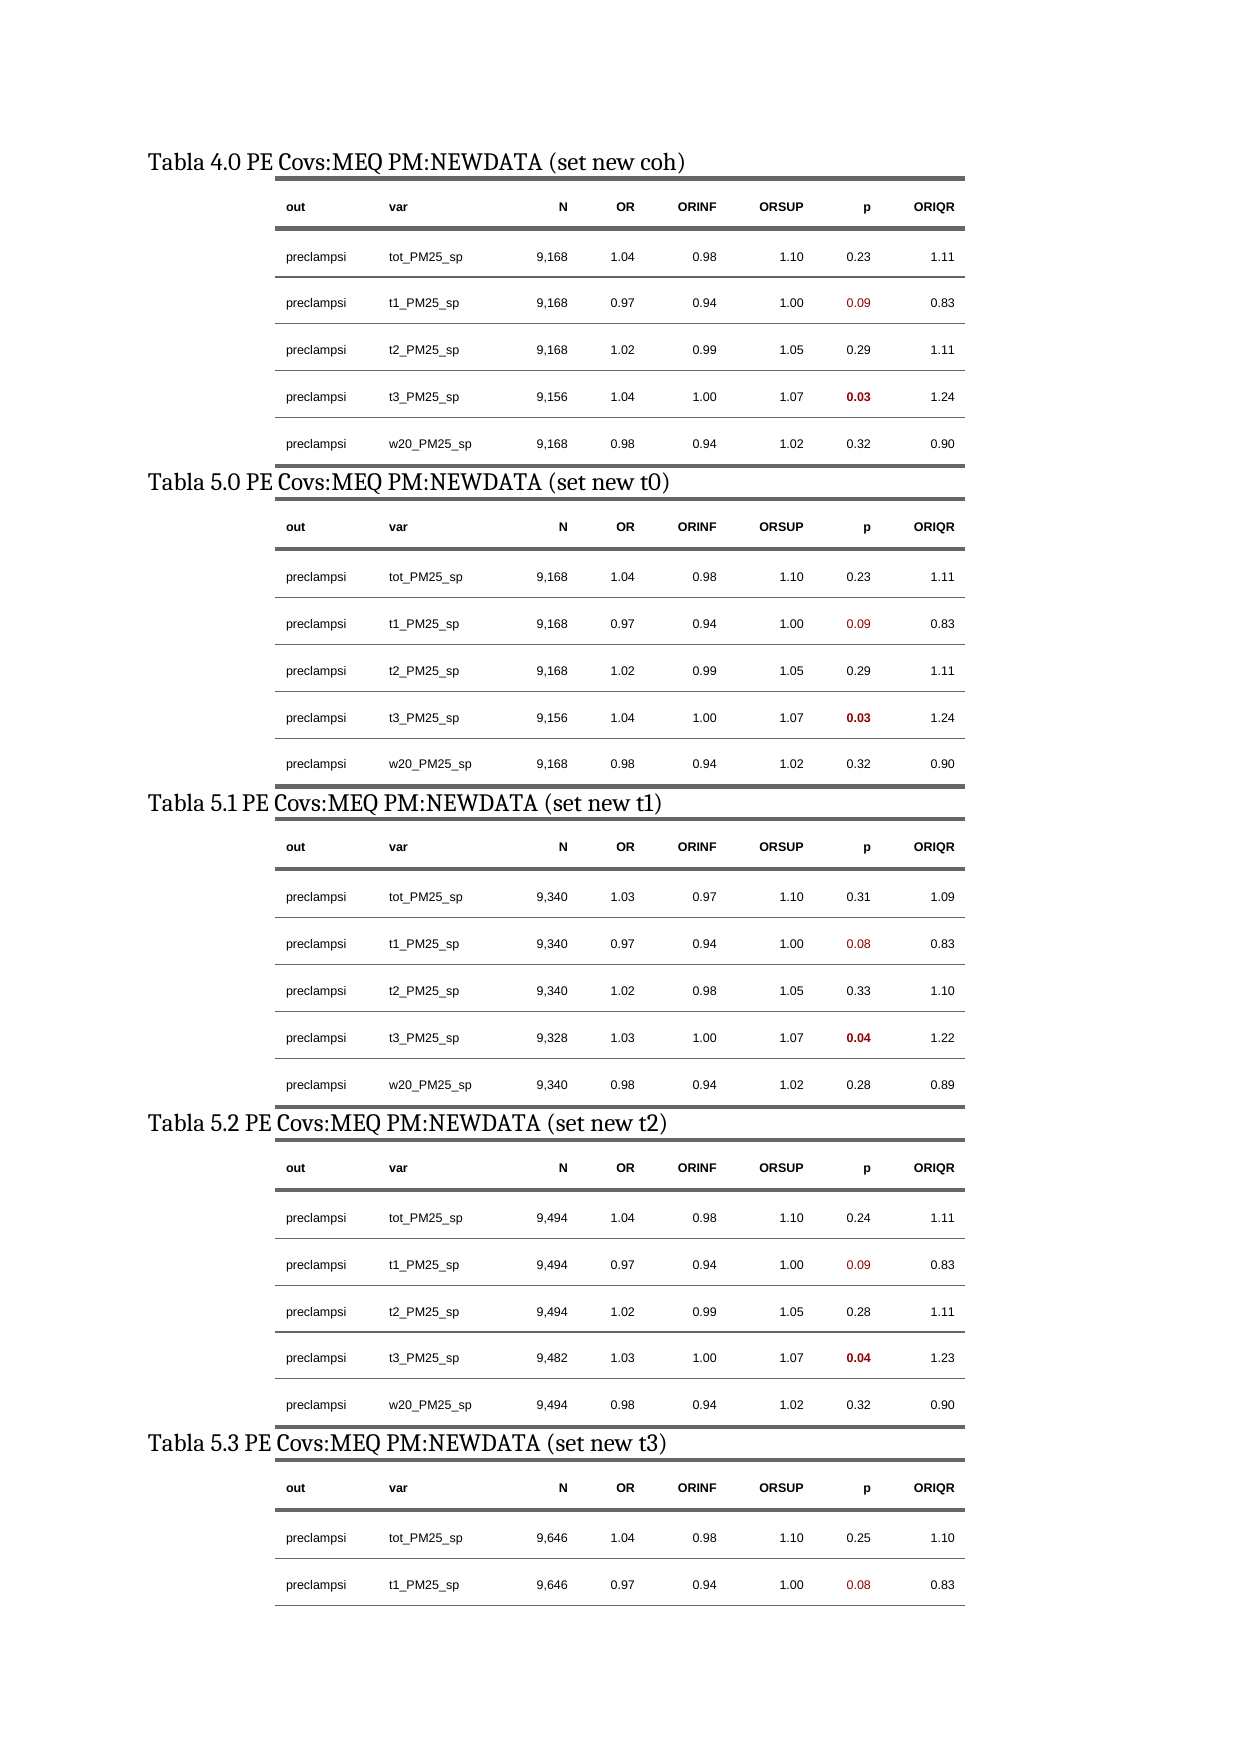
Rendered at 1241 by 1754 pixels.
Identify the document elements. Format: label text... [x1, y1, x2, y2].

text Tabla 5.2 PE Covs:MEQ PM:NEWDATA (set new t2) [148, 1109, 1093, 1138]
table_cell 1.11 [881, 324, 965, 370]
table_cell preclampsi [275, 1286, 378, 1331]
table_header out [275, 1462, 378, 1508]
table_cell tot_PM25_sp [379, 1192, 504, 1238]
table_cell 9,168 [504, 598, 578, 644]
table_cell 9,494 [504, 1379, 578, 1425]
table_cell preclampsi [275, 418, 378, 464]
table_cell 0.98 [645, 231, 727, 276]
table_cell 1.04 [578, 692, 645, 737]
table_cell 0.94 [645, 598, 727, 644]
table_cell preclampsi [275, 1012, 378, 1058]
table_cell 1.00 [727, 1239, 814, 1284]
table_cell 1.23 [881, 1333, 965, 1378]
table_cell 0.98 [578, 418, 645, 464]
table_header var [379, 501, 504, 547]
table_cell 1.04 [578, 231, 645, 276]
table_cell tot_PM25_sp [379, 871, 504, 917]
table_cell 1.04 [578, 1192, 645, 1238]
table_cell 1.02 [727, 418, 814, 464]
table_cell 0.97 [578, 278, 645, 323]
table_cell 1.04 [578, 1512, 645, 1558]
table_cell 0.83 [881, 1559, 965, 1605]
text Tabla 5.0 PE Covs:MEQ PM:NEWDATA (set new t0) [148, 468, 1093, 497]
table_cell t2_PM25_sp [379, 1286, 504, 1331]
table_cell preclampsi [275, 1333, 378, 1378]
table_cell 0.31 [814, 871, 881, 917]
table_cell preclampsi [275, 1192, 378, 1238]
table_cell t3_PM25_sp [379, 692, 504, 737]
table_header ORSUP [727, 1462, 814, 1508]
table_cell 1.02 [578, 645, 645, 691]
table_cell t2_PM25_sp [379, 324, 504, 370]
table_cell 1.00 [645, 1012, 727, 1058]
table_cell 0.98 [578, 1379, 645, 1425]
table_cell t1_PM25_sp [379, 1559, 504, 1605]
table_cell 1.03 [578, 871, 645, 917]
table_header p [814, 181, 881, 226]
table_cell 0.90 [881, 418, 965, 464]
table_cell preclampsi [275, 1379, 378, 1425]
table_cell 1.05 [727, 645, 814, 691]
table_cell 1.10 [727, 871, 814, 917]
table_cell 0.99 [645, 645, 727, 691]
table_cell t3_PM25_sp [379, 1333, 504, 1378]
table_cell 0.09 [814, 1239, 881, 1284]
table_cell w20_PM25_sp [379, 1379, 504, 1425]
table_header p [814, 821, 881, 867]
table_cell 9,156 [504, 371, 578, 417]
table_cell 0.94 [645, 739, 727, 784]
table_cell 0.28 [814, 1286, 881, 1331]
table_cell 1.05 [727, 324, 814, 370]
table_cell 0.97 [645, 871, 727, 917]
table_cell 1.05 [727, 1286, 814, 1331]
table_cell preclampsi [275, 278, 378, 323]
table_header ORSUP [727, 181, 814, 226]
table_header var [379, 181, 504, 226]
table_cell 1.09 [881, 871, 965, 917]
table_cell 9,168 [504, 324, 578, 370]
table_cell 0.03 [814, 692, 881, 737]
table_cell 0.83 [881, 918, 965, 964]
table_cell preclampsi [275, 371, 378, 417]
table_cell t1_PM25_sp [379, 278, 504, 323]
table_header ORSUP [727, 1142, 814, 1188]
table_cell 0.94 [645, 418, 727, 464]
table_cell preclampsi [275, 324, 378, 370]
text Tabla 5.3 PE Covs:MEQ PM:NEWDATA (set new t3) [148, 1429, 1093, 1458]
table_cell 0.83 [881, 598, 965, 644]
table_cell 1.10 [727, 1192, 814, 1238]
text Tabla 4.0 PE Covs:MEQ PM:NEWDATA (set new coh) [148, 148, 1093, 176]
table_header out [275, 181, 378, 226]
table_cell 1.02 [727, 739, 814, 784]
table_cell tot_PM25_sp [379, 551, 504, 597]
table_cell 1.11 [881, 231, 965, 276]
table_cell 0.32 [814, 418, 881, 464]
table_cell 9,168 [504, 231, 578, 276]
table_header out [275, 1142, 378, 1188]
table_cell 0.83 [881, 1239, 965, 1284]
table_cell 9,646 [504, 1512, 578, 1558]
table_header N [504, 181, 578, 226]
table_cell 0.94 [645, 278, 727, 323]
table_cell 0.23 [814, 551, 881, 597]
table_cell preclampsi [275, 598, 378, 644]
table_cell 1.11 [881, 645, 965, 691]
table_cell preclampsi [275, 1059, 378, 1105]
table_cell 9,494 [504, 1239, 578, 1284]
table_cell 9,494 [504, 1192, 578, 1238]
table_cell 0.09 [814, 598, 881, 644]
table_header var [379, 1142, 504, 1188]
table_cell 0.99 [645, 1286, 727, 1331]
table_cell 0.98 [578, 1059, 645, 1105]
table_cell 9,340 [504, 965, 578, 1011]
table_cell preclampsi [275, 231, 378, 276]
table_cell 1.02 [578, 324, 645, 370]
table_cell 0.97 [578, 1559, 645, 1605]
table_cell 1.02 [727, 1379, 814, 1425]
table_cell preclampsi [275, 871, 378, 917]
table_cell preclampsi [275, 645, 378, 691]
table_cell t1_PM25_sp [379, 918, 504, 964]
table_cell 0.83 [881, 278, 965, 323]
table_cell 0.29 [814, 645, 881, 691]
table_cell 0.97 [578, 598, 645, 644]
table_cell 1.02 [578, 965, 645, 1011]
table_cell preclampsi [275, 918, 378, 964]
table_header OR [578, 1142, 645, 1188]
table_cell 1.05 [727, 965, 814, 1011]
table_cell 9,168 [504, 645, 578, 691]
table_cell t3_PM25_sp [379, 1012, 504, 1058]
table_cell 1.11 [881, 1192, 965, 1238]
table_cell w20_PM25_sp [379, 739, 504, 784]
table_header OR [578, 181, 645, 226]
table_cell t1_PM25_sp [379, 598, 504, 644]
table_cell tot_PM25_sp [379, 1512, 504, 1558]
table_cell 0.08 [814, 918, 881, 964]
table_cell 1.07 [727, 692, 814, 737]
table_cell 1.07 [727, 1333, 814, 1378]
table_cell t3_PM25_sp [379, 371, 504, 417]
table_cell 1.00 [645, 1333, 727, 1378]
table_header var [379, 1462, 504, 1508]
table_cell 1.00 [727, 1559, 814, 1605]
table_header var [379, 821, 504, 867]
table_cell t2_PM25_sp [379, 965, 504, 1011]
table_cell 0.04 [814, 1333, 881, 1378]
table_cell 1.04 [578, 371, 645, 417]
table_header ORINF [645, 181, 727, 226]
table_cell preclampsi [275, 1239, 378, 1284]
table_cell w20_PM25_sp [379, 418, 504, 464]
table_cell 9,328 [504, 1012, 578, 1058]
table_cell 1.00 [727, 918, 814, 964]
table_cell 0.32 [814, 739, 881, 784]
table_header N [504, 1142, 578, 1188]
table_cell 0.98 [645, 965, 727, 1011]
table_cell 1.00 [645, 692, 727, 737]
table_cell 9,646 [504, 1559, 578, 1605]
table_header ORSUP [727, 821, 814, 867]
table_cell 1.00 [727, 278, 814, 323]
table_cell preclampsi [275, 739, 378, 784]
table_cell 0.98 [645, 1512, 727, 1558]
table_cell 1.02 [578, 1286, 645, 1331]
table_cell 1.00 [645, 371, 727, 417]
table_cell 0.08 [814, 1559, 881, 1605]
table_header out [275, 501, 378, 547]
table_cell 1.00 [727, 598, 814, 644]
table_cell 0.94 [645, 1559, 727, 1605]
table_cell 0.97 [578, 918, 645, 964]
text Tabla 5.1 PE Covs:MEQ PM:NEWDATA (set new t1) [148, 788, 1093, 817]
table_cell 0.94 [645, 1379, 727, 1425]
table_header ORIQR [881, 1462, 965, 1508]
table_cell 1.11 [881, 1286, 965, 1331]
table_cell 0.29 [814, 324, 881, 370]
table_cell 9,340 [504, 871, 578, 917]
table_cell 9,168 [504, 551, 578, 597]
table_header ORIQR [881, 501, 965, 547]
table_cell preclampsi [275, 1559, 378, 1605]
table_cell 9,482 [504, 1333, 578, 1378]
table_cell 9,340 [504, 918, 578, 964]
table_cell 1.10 [727, 1512, 814, 1558]
table_cell preclampsi [275, 692, 378, 737]
table_cell 0.33 [814, 965, 881, 1011]
table_cell 0.03 [814, 371, 881, 417]
table_cell tot_PM25_sp [379, 231, 504, 276]
table_header OR [578, 1462, 645, 1508]
table_cell 0.23 [814, 231, 881, 276]
table_header N [504, 821, 578, 867]
table_cell 1.10 [881, 1512, 965, 1558]
table_cell 9,168 [504, 739, 578, 784]
table_cell 0.25 [814, 1512, 881, 1558]
table_header OR [578, 821, 645, 867]
table_header OR [578, 501, 645, 547]
table_header out [275, 821, 378, 867]
table_cell 0.24 [814, 1192, 881, 1238]
table_cell 1.10 [727, 231, 814, 276]
table_cell t2_PM25_sp [379, 645, 504, 691]
table_cell 1.07 [727, 371, 814, 417]
table_cell 1.07 [727, 1012, 814, 1058]
table_cell 1.10 [881, 965, 965, 1011]
table_header ORINF [645, 1462, 727, 1508]
table_cell 0.98 [645, 1192, 727, 1238]
table_cell 0.09 [814, 278, 881, 323]
table_cell 0.99 [645, 324, 727, 370]
table_header ORINF [645, 1142, 727, 1188]
table_header N [504, 1462, 578, 1508]
table_cell 9,340 [504, 1059, 578, 1105]
table_cell 1.02 [727, 1059, 814, 1105]
table_cell 0.89 [881, 1059, 965, 1105]
table_cell 9,168 [504, 418, 578, 464]
table_header p [814, 501, 881, 547]
table_cell 1.24 [881, 371, 965, 417]
table_cell 1.03 [578, 1333, 645, 1378]
table_cell 1.22 [881, 1012, 965, 1058]
table_header ORIQR [881, 181, 965, 226]
table_cell 0.94 [645, 1239, 727, 1284]
table_cell 9,156 [504, 692, 578, 737]
table_cell 0.32 [814, 1379, 881, 1425]
table_cell 1.10 [727, 551, 814, 597]
table_cell 0.98 [578, 739, 645, 784]
table_cell w20_PM25_sp [379, 1059, 504, 1105]
table_cell 1.24 [881, 692, 965, 737]
table_cell 0.94 [645, 918, 727, 964]
table_cell 0.90 [881, 1379, 965, 1425]
table_cell preclampsi [275, 1512, 378, 1558]
table_cell 1.11 [881, 551, 965, 597]
table_cell 0.04 [814, 1012, 881, 1058]
table_header ORIQR [881, 1142, 965, 1188]
table_cell 9,494 [504, 1286, 578, 1331]
table_header ORIQR [881, 821, 965, 867]
table_cell preclampsi [275, 965, 378, 1011]
table_cell 9,168 [504, 278, 578, 323]
table_header p [814, 1142, 881, 1188]
table_header ORSUP [727, 501, 814, 547]
table_header N [504, 501, 578, 547]
table_cell t1_PM25_sp [379, 1239, 504, 1284]
table_cell 1.03 [578, 1012, 645, 1058]
table_cell preclampsi [275, 551, 378, 597]
table_header ORINF [645, 501, 727, 547]
table_cell 1.04 [578, 551, 645, 597]
table_cell 0.90 [881, 739, 965, 784]
table_cell 0.94 [645, 1059, 727, 1105]
table_header ORINF [645, 821, 727, 867]
table_cell 0.28 [814, 1059, 881, 1105]
table_cell 0.98 [645, 551, 727, 597]
table_header p [814, 1462, 881, 1508]
table_cell 0.97 [578, 1239, 645, 1284]
